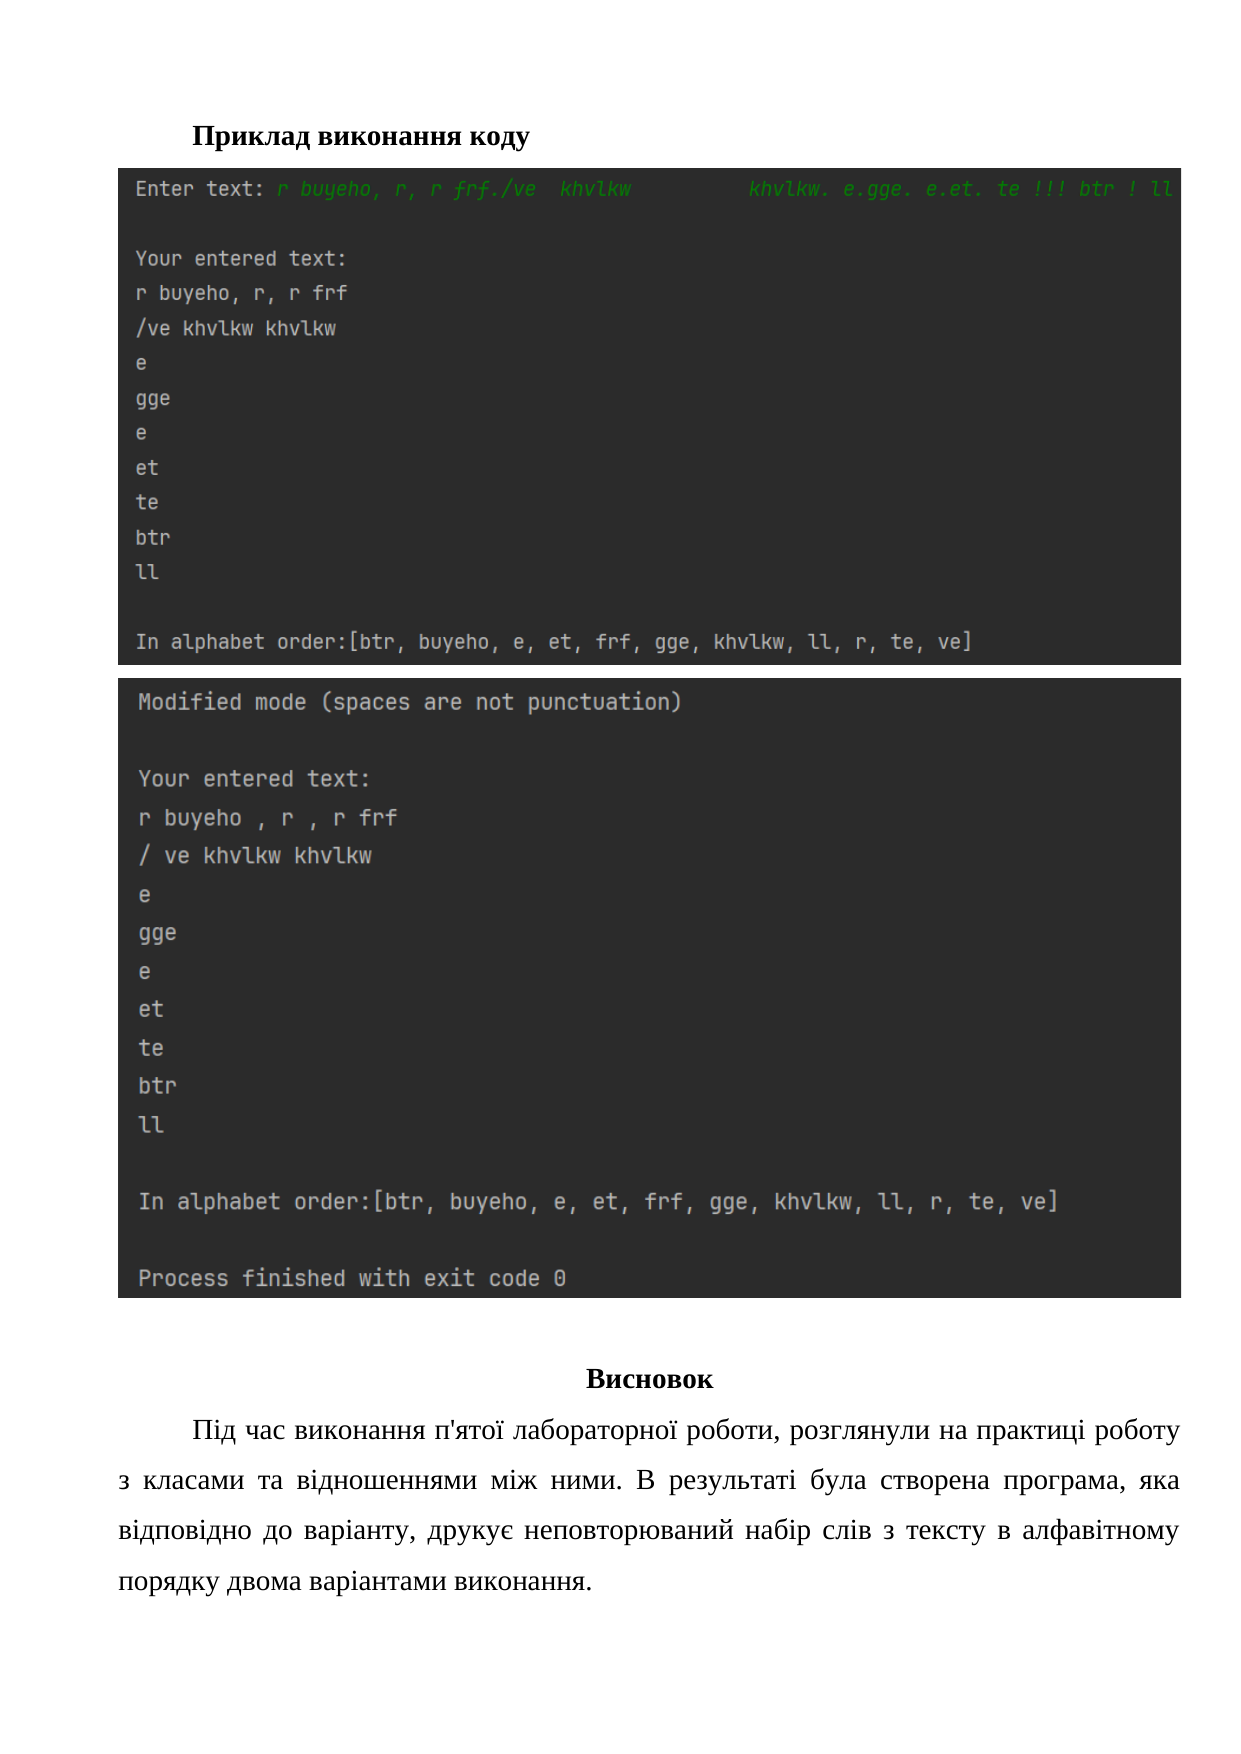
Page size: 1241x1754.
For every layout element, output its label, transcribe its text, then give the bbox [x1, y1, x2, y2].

text Висновок [118, 1361, 1181, 1395]
picture [118, 168, 1182, 665]
picture [118, 678, 1182, 1298]
text Під час виконання п'ятої лабораторної роботи, розглянули на практиці роботу з класами та відношеннями між ними. В результаті була створена програма, яка відповідно до варіанту, друкує неповторюваний набір слів з тексту в алфавітному порядку двома варіантами виконання. [118, 1412, 1181, 1596]
text Приклад виконання коду [118, 118, 1181, 152]
